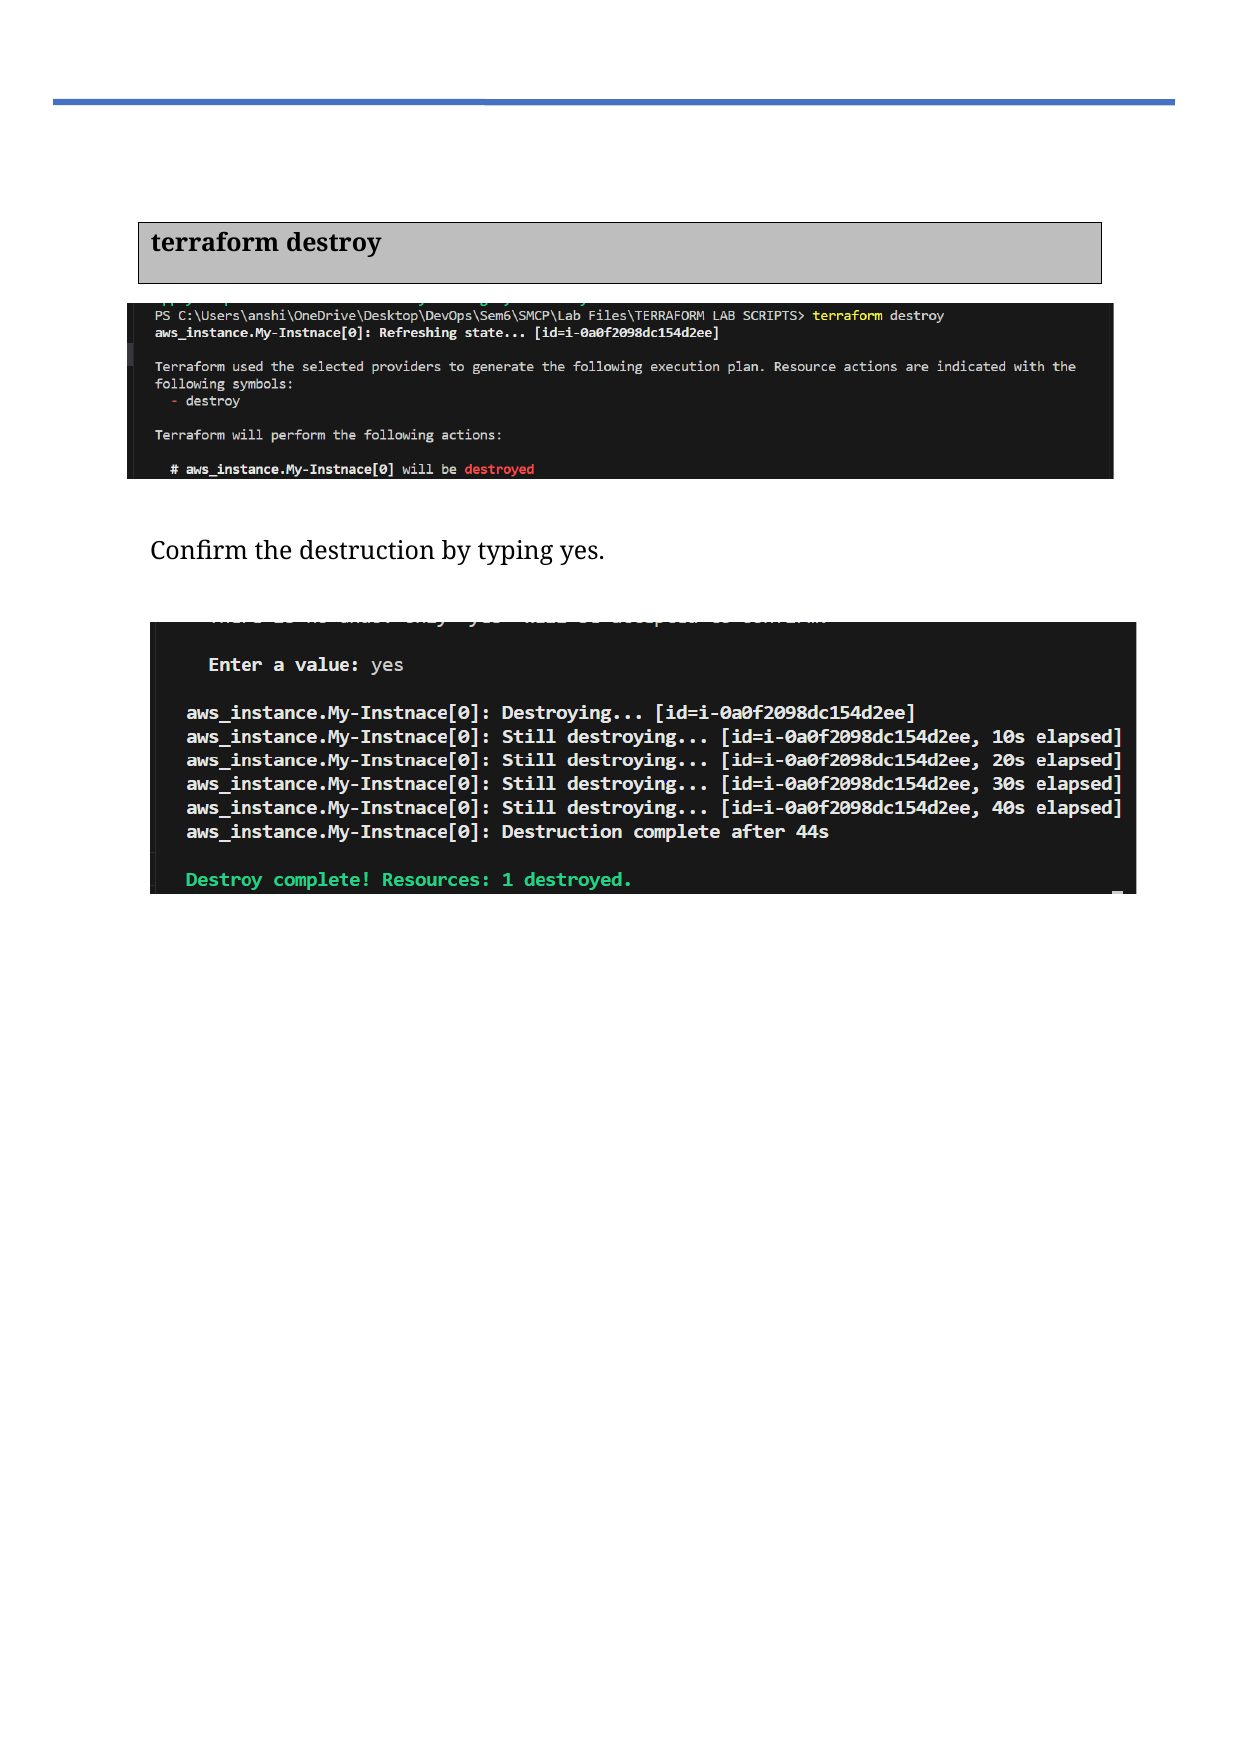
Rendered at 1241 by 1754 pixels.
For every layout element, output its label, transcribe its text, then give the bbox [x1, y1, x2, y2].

picture [150, 622, 1137, 894]
picture [127, 303, 1114, 479]
text Confirm the destruction by typing yes. [150, 533, 1113, 567]
